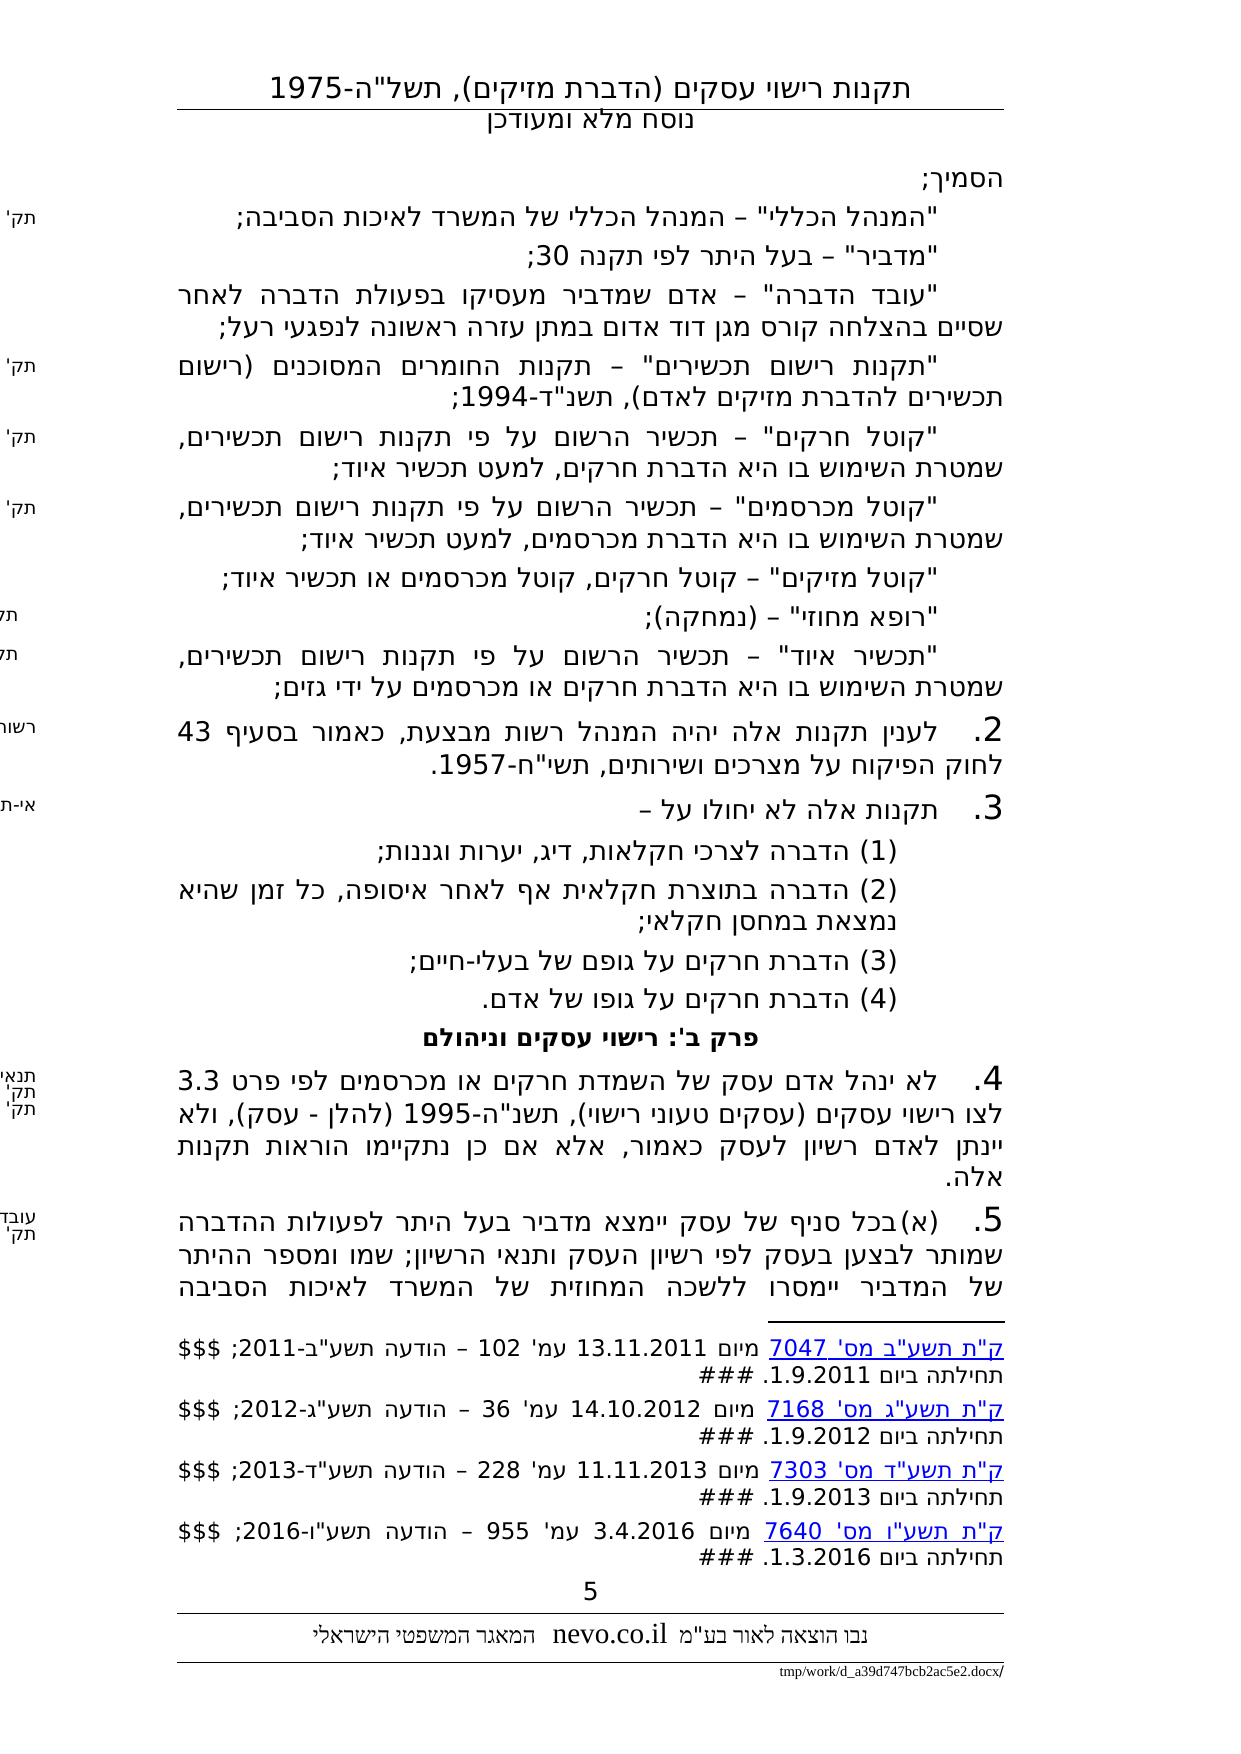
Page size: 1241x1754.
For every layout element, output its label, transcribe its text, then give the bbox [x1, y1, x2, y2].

text "קוטל מכרסמים" – תכשיר הרשום על פי תקנות רישום תכשירים, שמטרת השימוש בו היא הדברת מכרסמים, למעט תכשיר איוד; [177, 491, 1004, 554]
text "רופא מחוזי" – (נמחקה); [177, 601, 1004, 633]
text (3) הדברת חרקים על גופם של בעלי-חיים; [177, 945, 898, 976]
text (4) הדברת חרקים על גופו של אדם. [177, 984, 898, 1015]
text "מדביר" – בעל היתר לפי תקנה 30; [177, 241, 1004, 272]
text (1) הדברה לצרכי חקלאות, דיג, יערות וגננות; [177, 835, 898, 867]
text "עובד הדברה" – אדם שמדביר מעסיקו בפעולת הדברה לאחר שסיים בהצלחה קורס מגן דוד אדום במתן עזרה ראשונה לנפגעי רעל; [177, 279, 1004, 343]
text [177, 1201, 1004, 1303]
text פרק ב': רישוי עסקים וניהולם [177, 1023, 1004, 1052]
text 2. לענין תקנות אלה יהיה המנהל רשות מבצעת, כאמור בסעיף 43 לחוק הפיקוח על מצרכים ושירותים, תשי"ח-1957. [177, 711, 1004, 781]
text "קוטל מזיקים" – קוטל חרקים, קוטל מכרסמים או תכשיר איוד; [177, 562, 1004, 594]
text "תקנות רישום תכשירים" – תקנות החומרים המסוכנים (רישום תכשירים להדברת מזיקים לאדם), תשנ"ד-1994; [177, 350, 1004, 413]
text (2) הדברה בתוצרת חקלאית אף לאחר איסופה, כל זמן שהיא נמצאת במחסן חקלאי; [177, 874, 898, 937]
text 3. תקנות אלה לא יחולו על – [177, 789, 1004, 828]
text "המנהל הכללי" – המנהל הכללי של המשרד לאיכות הסביבה; [177, 201, 1004, 233]
text "קוטל חרקים" – תכשיר הרשום על פי תקנות רישום תכשירים, שמטרת השימוש בו היא הדברת חרקים, למעט תכשיר איוד; [177, 421, 1004, 484]
text "המנהל" – המנהל הכללי או עובד המשרד לאיכות הסביבה שהוא הסמיך; [177, 162, 1004, 194]
text 4. לא ינהל אדם עסק של השמדת חרקים או מכרסמים לפי פרט 3.3 לצו רישוי עסקים (עסקים טעוני רישוי), תשנ"ה-1995 (להלן - עסק), ולא יינתן לאדם רשיון לעסק כאמור, אלא אם כן נתקיימו הוראות תקנות אלה. [177, 1059, 1004, 1193]
text "תכשיר איוד" – תכשיר הרשום על פי תקנות רישום תכשירים, שמטרת השימוש בו היא הדברת חרקים או מכרסמים על ידי גזים; [177, 640, 1004, 703]
